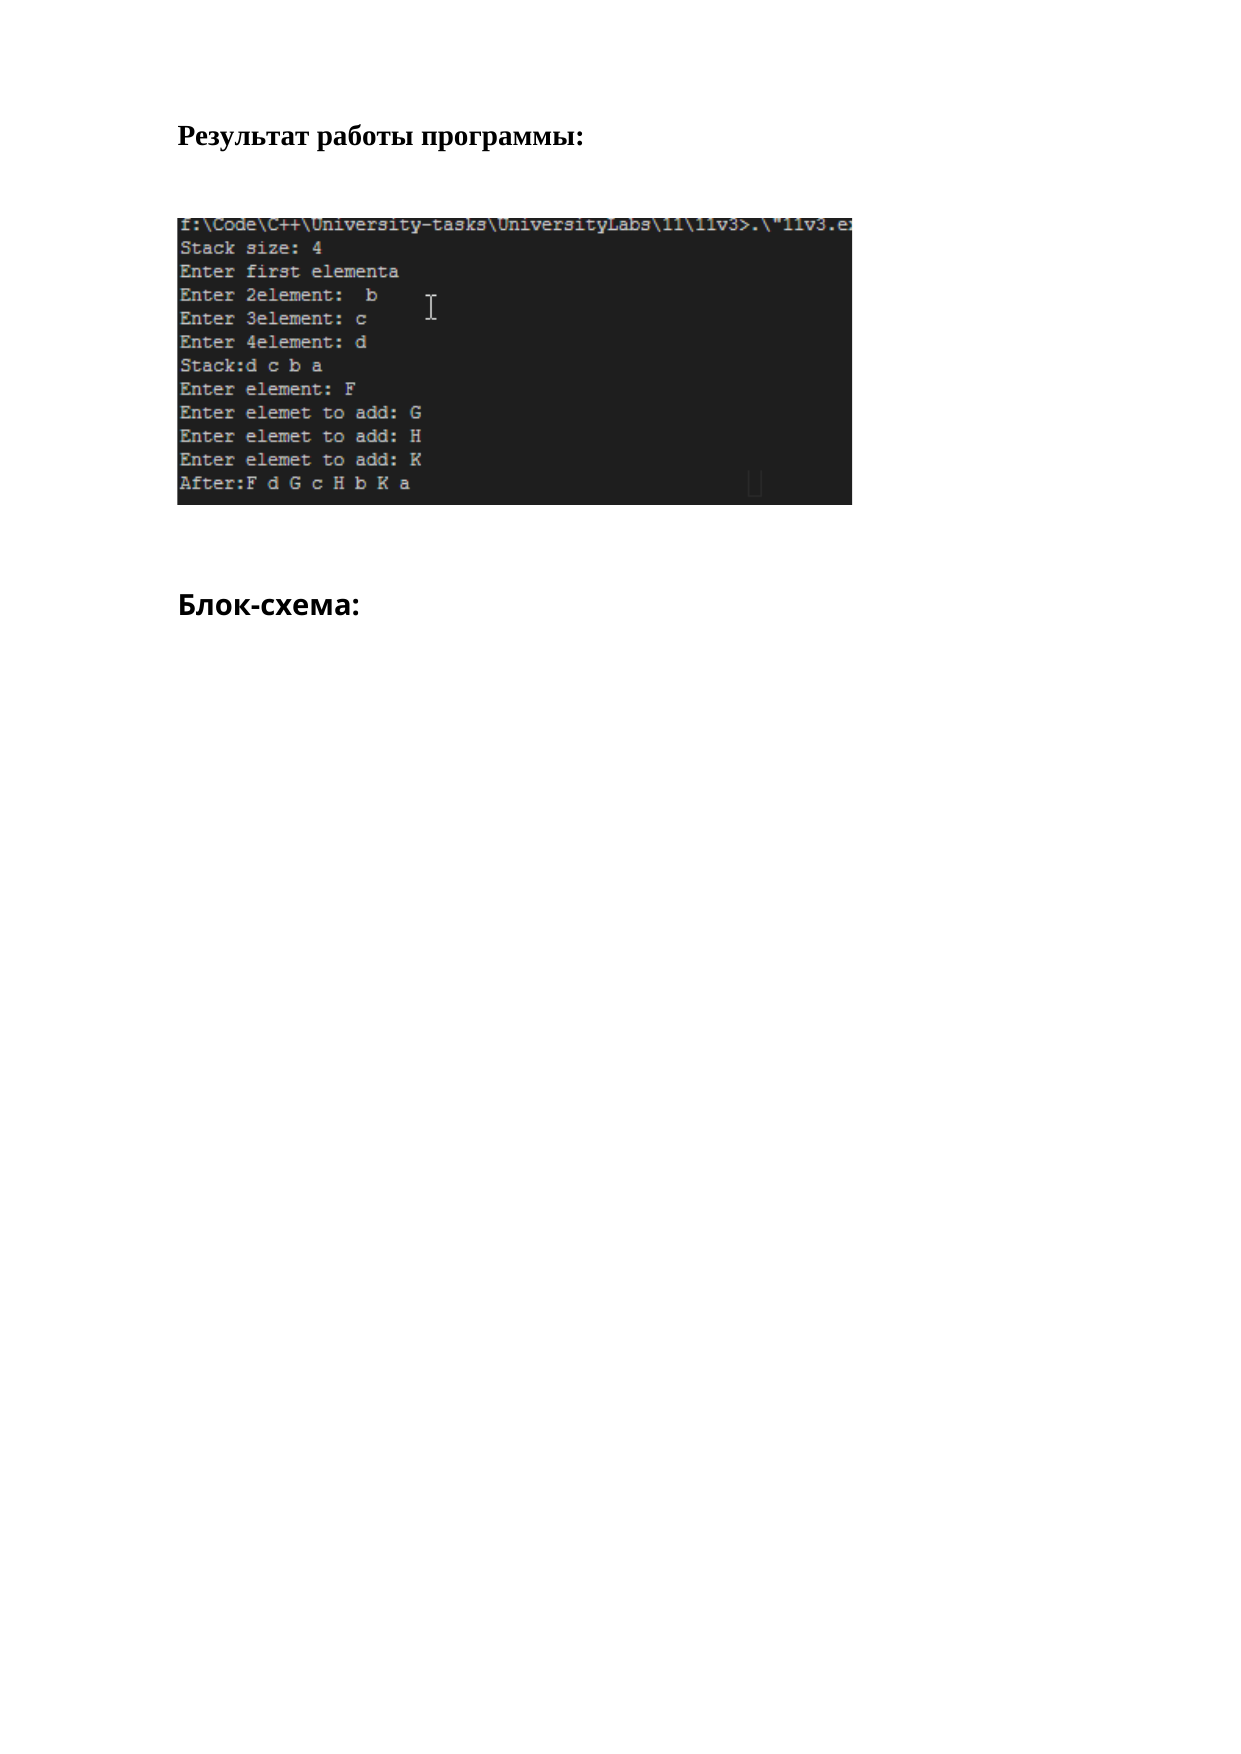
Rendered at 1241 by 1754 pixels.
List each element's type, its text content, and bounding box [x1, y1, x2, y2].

text Результат работы программы: [177, 118, 1152, 152]
text Блок-схема: [177, 584, 1152, 624]
picture [177, 218, 853, 505]
